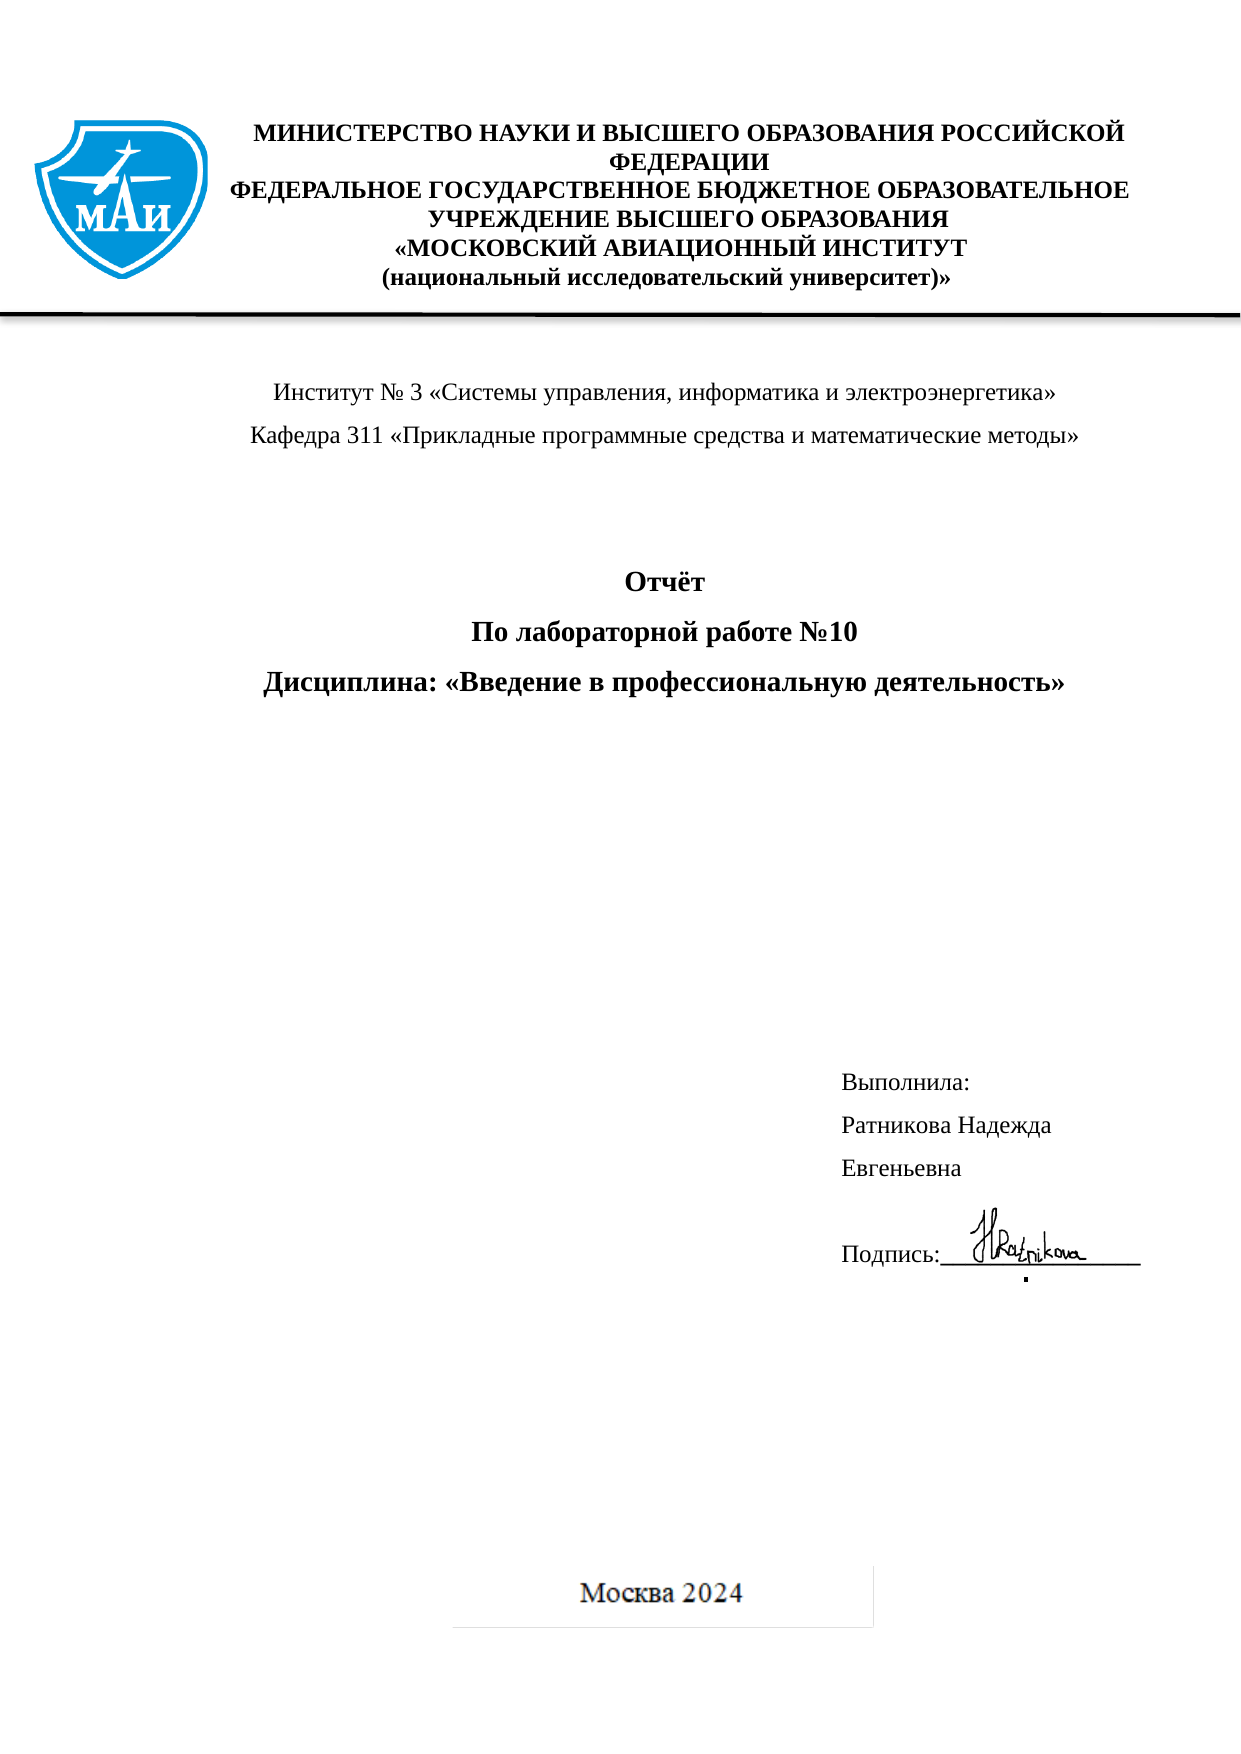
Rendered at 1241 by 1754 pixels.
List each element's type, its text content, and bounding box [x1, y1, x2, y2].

text Выполнила: [841, 1067, 1152, 1096]
picture [42, 127, 202, 273]
text МИНИСТЕРСТВО НАУКИ И ВЫСШЕГО ОБРАЗОВАНИЯ РОССИЙСКОЙ ФЕДЕРАЦИИ ФЕДЕРАЛЬНОЕ ГОСУДАРСТВЕННОЕ БЮДЖЕТНОЕ ОБРАЗОВАТЕЛЬНОЕ УЧРЕЖДЕНИЕ ВЫСШЕГО ОБРАЗОВАНИЯ «МОСКОВСКИЙ АВИАЦИОННЫЙ ИНСТИТУТ (национальный исследовательский университет)» [177, 118, 1152, 291]
text Отчёт [177, 564, 1152, 597]
picture [959, 1198, 1108, 1273]
text Кафедра 311 «Прикладные программные средства и математические методы» [177, 420, 1152, 449]
text Подпись:________________ [841, 1239, 959, 1268]
picture [452, 1566, 877, 1631]
picture [32, 118, 208, 279]
text Ратникова Надежда Евгеньевна [841, 1110, 1152, 1182]
picture [132, 192, 208, 278]
text Институт № 3 «Системы управления, информатика и электроэнергетика» [177, 377, 1152, 406]
text По лабораторной работе №10 [177, 614, 1152, 648]
text Дисциплина: «Введение в профессиональную деятельность» [177, 664, 1152, 698]
